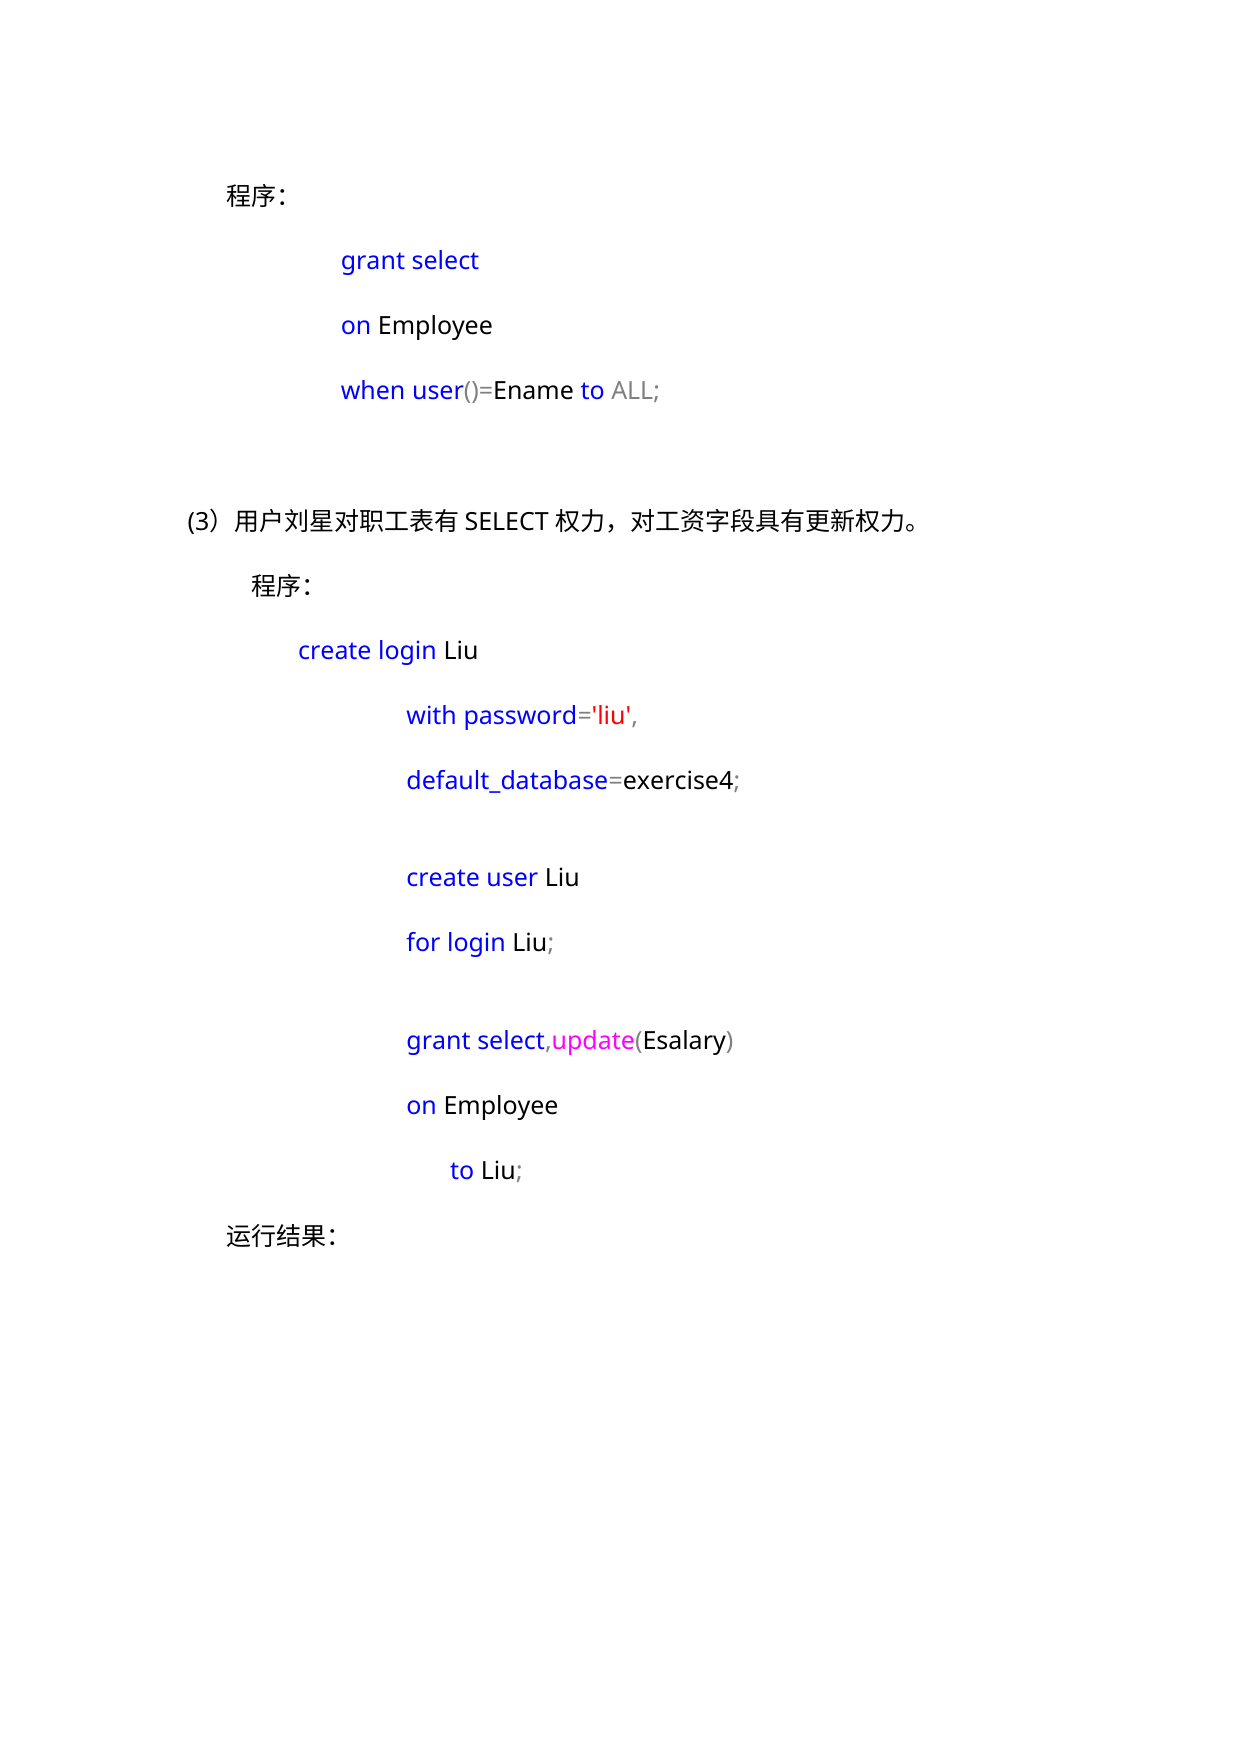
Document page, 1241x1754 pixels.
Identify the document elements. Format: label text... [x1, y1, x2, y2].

text 运行结果： [187, 1202, 1053, 1267]
text 程序： [187, 162, 1053, 227]
text with password='liu', [406, 682, 1053, 747]
list to Liu; [450, 1137, 1053, 1202]
text on Employee [341, 292, 1053, 357]
list 用户刘星对职工表有SELECT 权力，对工资字段具有更新权力。 [187, 487, 1053, 552]
text on Employee [406, 1072, 1053, 1137]
text create login Liu [187, 617, 1053, 682]
text create user Liu [406, 844, 1053, 909]
text default_database=exercise4; [406, 747, 1053, 812]
text grant select,update(Esalary) [406, 1007, 1053, 1072]
list 程序： [231, 552, 1053, 617]
text when user()=Ename to ALL; [341, 357, 1053, 422]
text grant select [341, 227, 1053, 292]
text for login Liu; [406, 909, 1053, 974]
